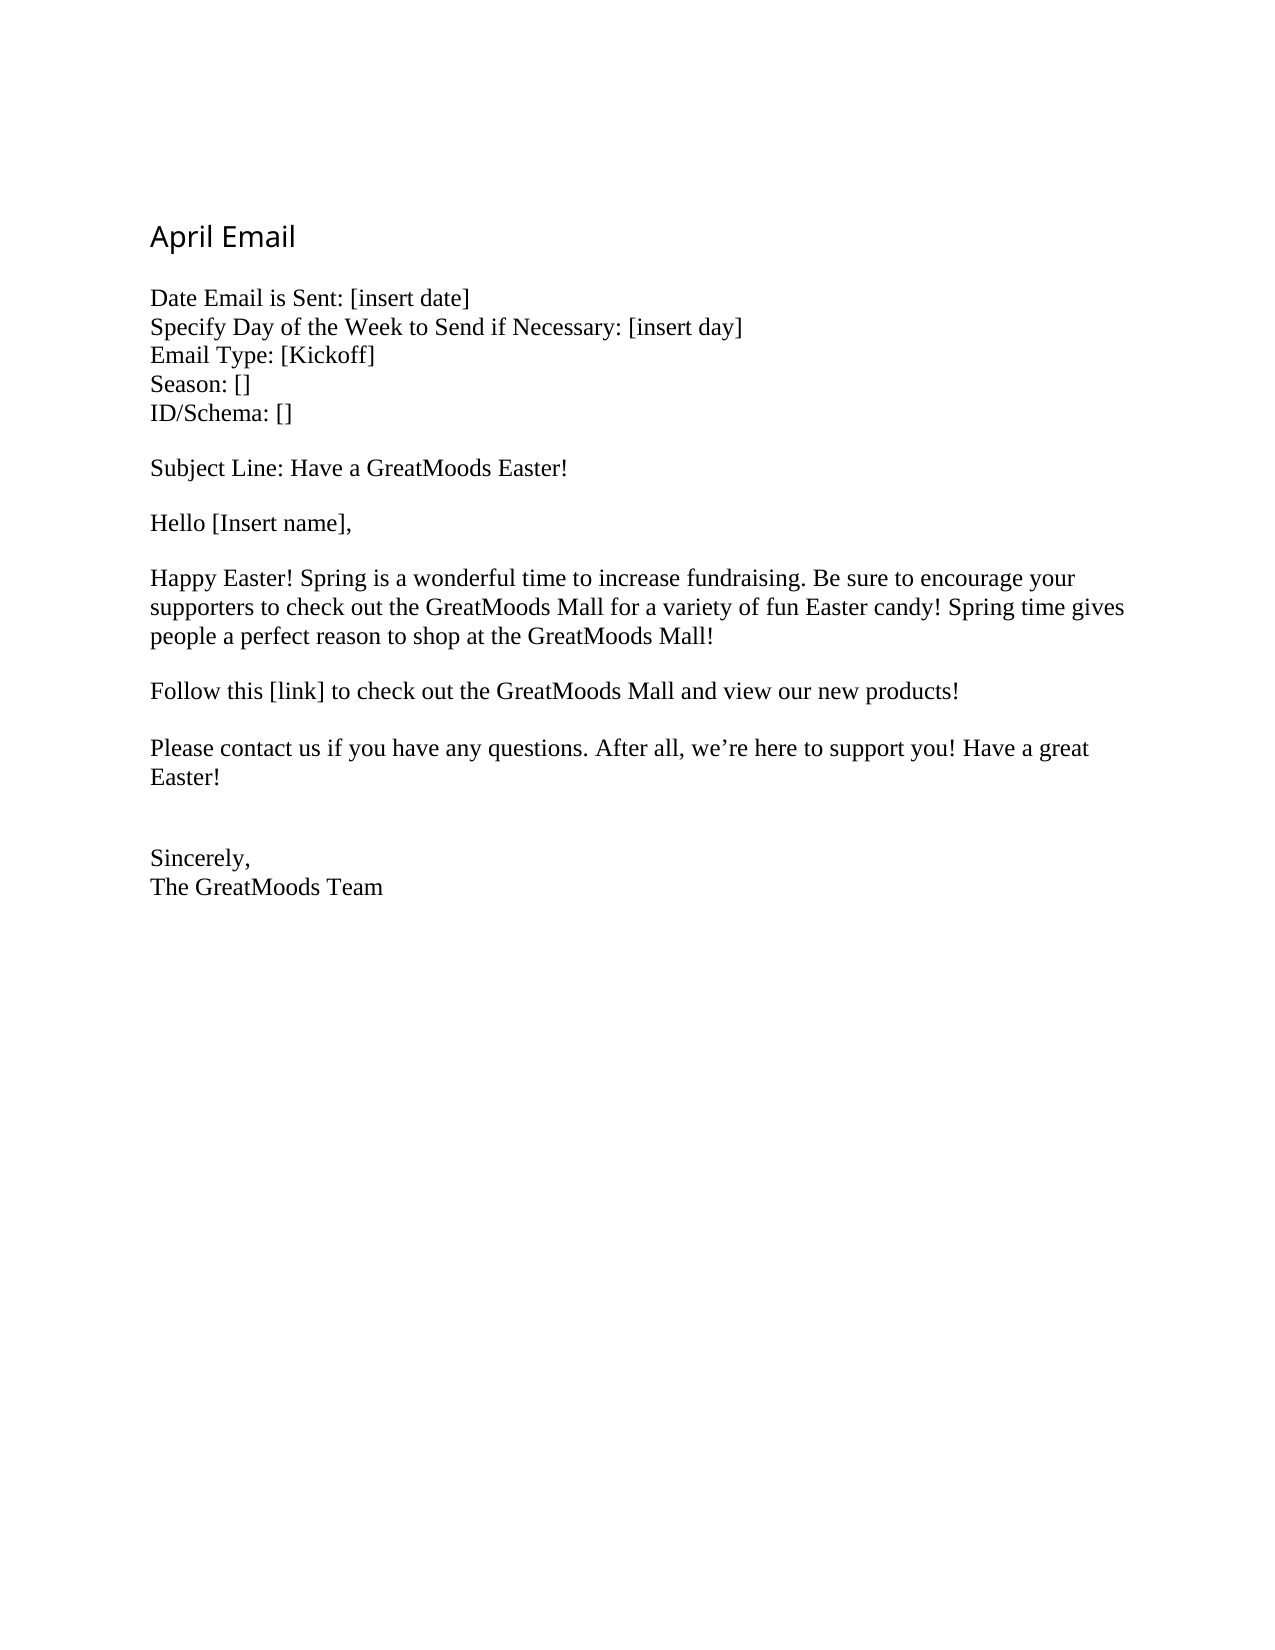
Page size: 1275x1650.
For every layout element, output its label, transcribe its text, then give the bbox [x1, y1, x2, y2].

text Sincerely, [150, 843, 1125, 872]
text April Email [150, 216, 1125, 256]
text Hello [Insert name], [150, 508, 1125, 537]
text Please contact us if you have any questions. After all, we’re here to support you! Have a great Easter! [150, 733, 1125, 791]
text Email Type: [Kickoff] [150, 340, 1125, 369]
text Specify Day of the Week to Send if Necessary: [insert day] [150, 312, 1125, 340]
text Date Email is Sent: [insert date] [150, 283, 1125, 312]
text Happy Easter! Spring is a wonderful time to increase fundraising. Be sure to encourage your supporters to check out the GreatMoods Mall for a variety of fun Easter candy! Spring time gives people a perfect reason to shop at the GreatMoods Mall! [150, 563, 1125, 649]
text The GreatMoods Team [150, 872, 1125, 901]
text Follow this [link] to check out the GreatMoods Mall and view our new products! [150, 676, 1125, 704]
text Season: [] [150, 369, 1125, 398]
text ID/Schema: [] [150, 398, 1125, 427]
text Subject Line: Have a GreatMoods Easter! [150, 453, 1125, 482]
